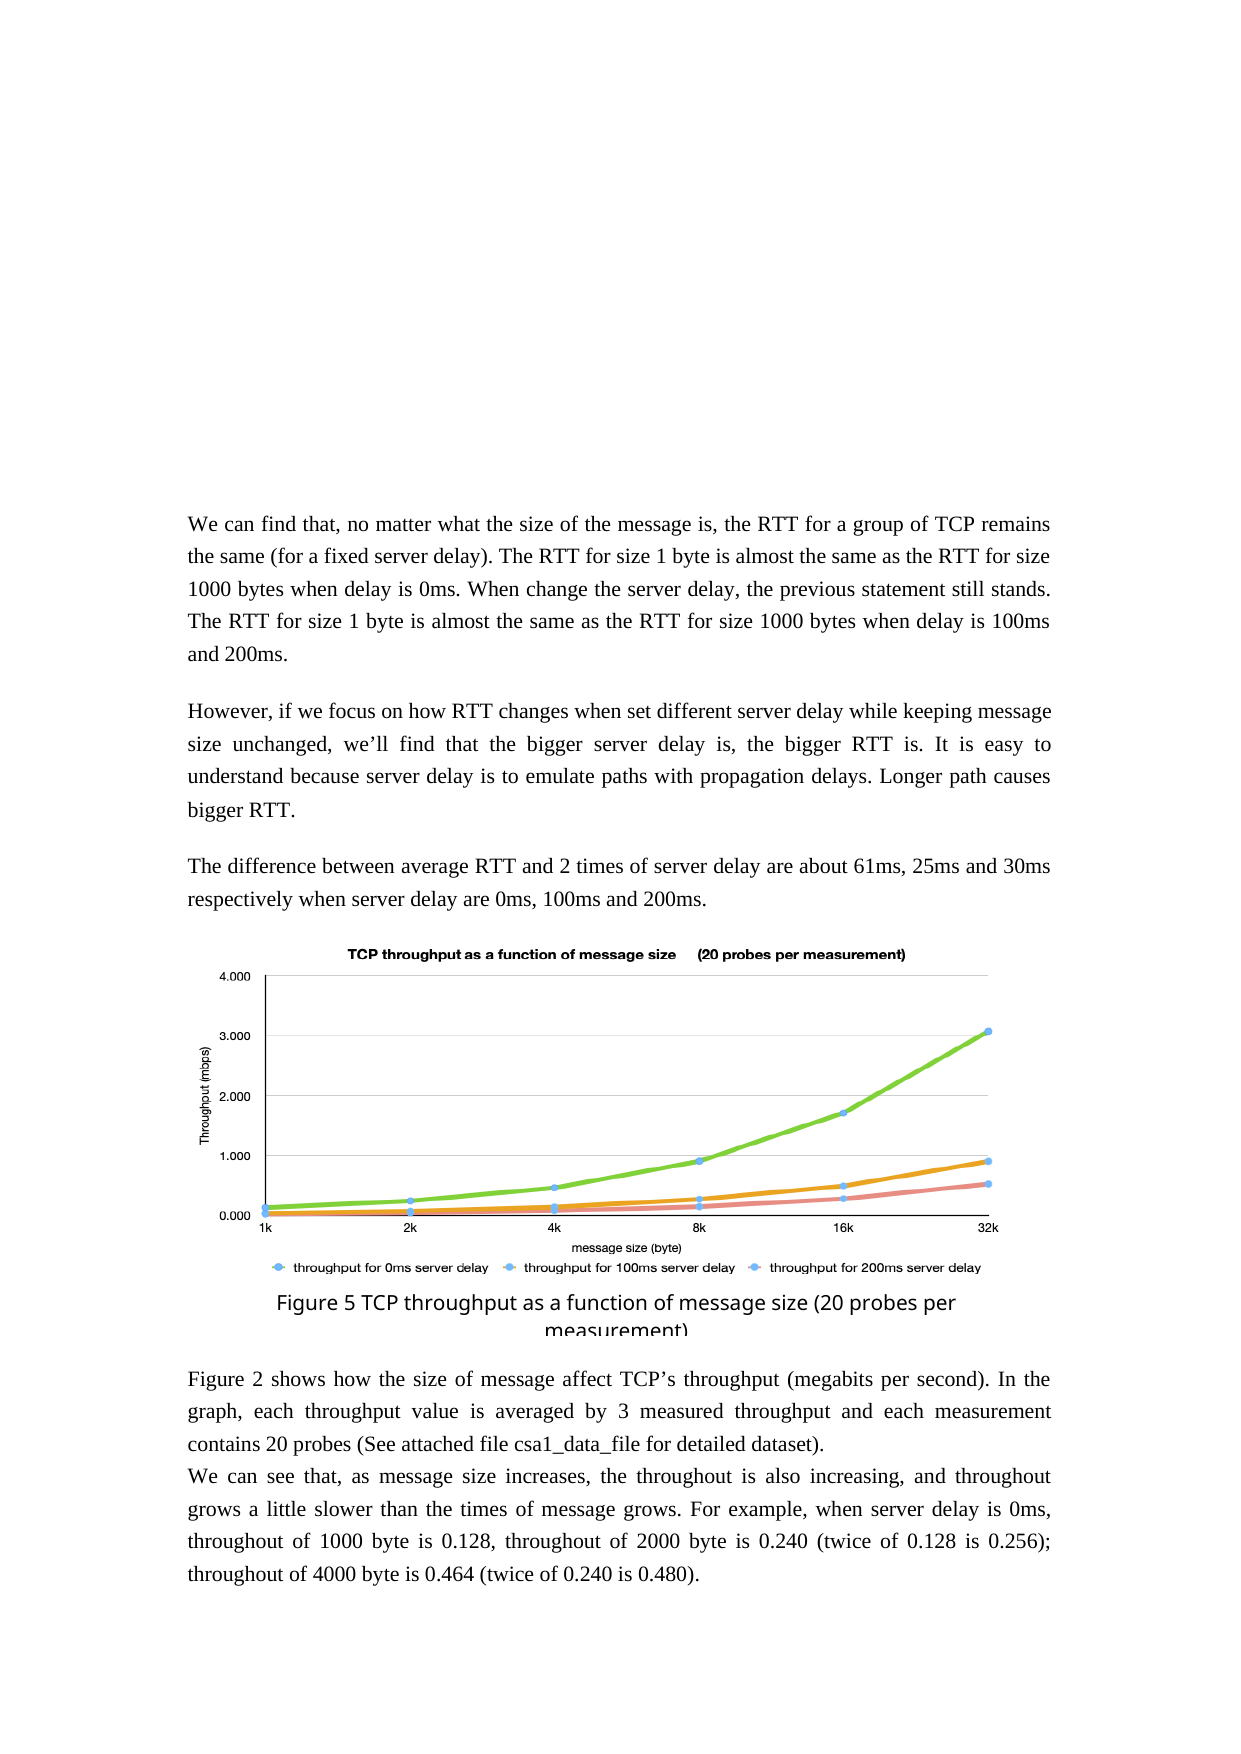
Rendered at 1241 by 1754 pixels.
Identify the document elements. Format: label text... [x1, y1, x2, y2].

text The difference between average RTT and 2 times of server delay are about 61ms, 25ms and 30ms respectively when server delay are 0ms, 100ms and 200ms. [187, 849, 1053, 914]
text However, if we focus on how RTT changes when set different server delay while keeping message size unchanged, we’ll find that the bigger server delay is, the bigger RTT is. It is easy to understand because server delay is to emulate paths with propagation delays. Longer path causes bigger RTT. [187, 694, 1053, 824]
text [187, 939, 1053, 1589]
picture [191, 937, 1009, 1288]
text We can find that, no matter what the size of the message is, the RTT for a group of TCP remains the same (for a fixed server delay). The RTT for size 1 byte is almost the same as the RTT for size 1000 bytes when delay is 0ms. When change the server delay, the previous statement still stands. The RTT for size 1 byte is almost the same as the RTT for size 1000 bytes when delay is 100ms and 200ms. [187, 507, 1053, 669]
